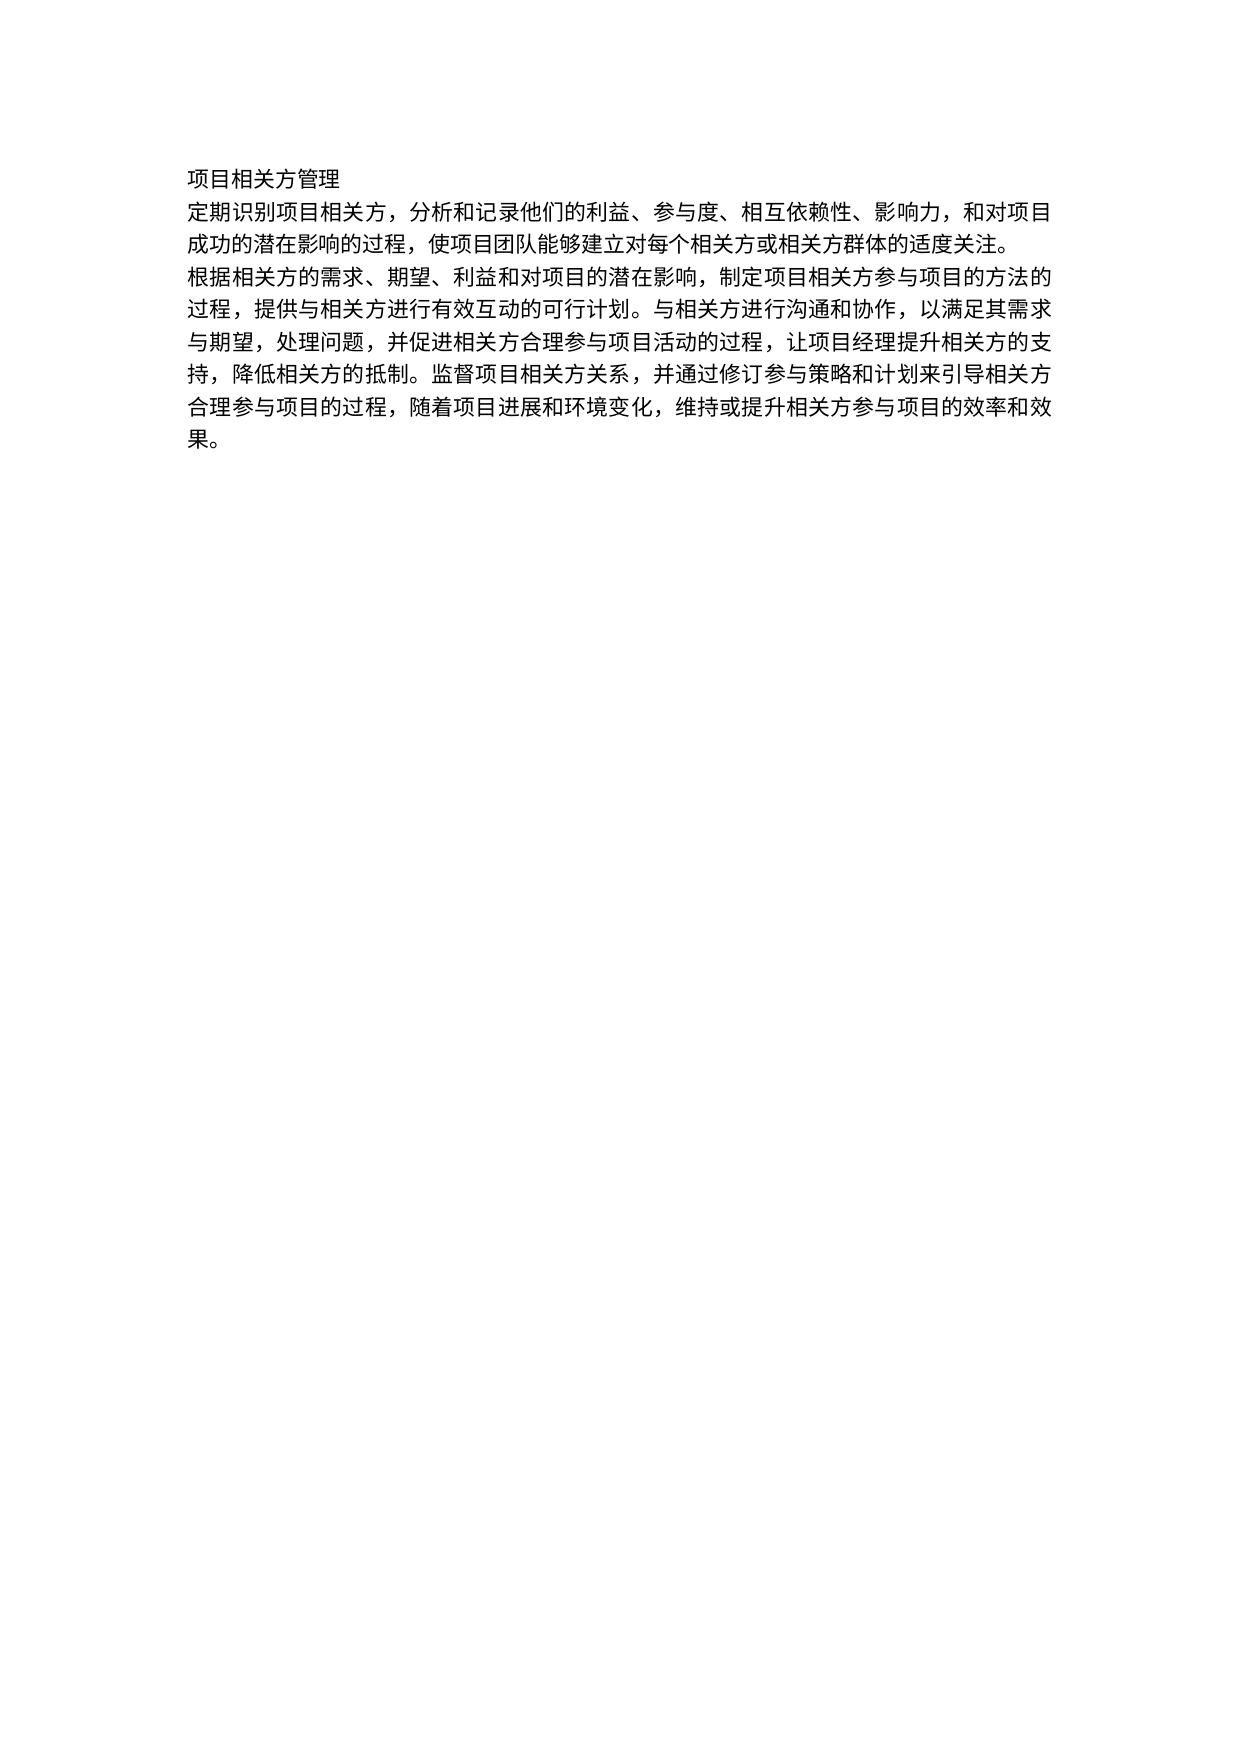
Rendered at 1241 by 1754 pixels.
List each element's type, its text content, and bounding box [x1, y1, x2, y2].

text 定期识别项目相关方，分析和记录他们的利益、参与度、相互依赖性、影响力，和对项目成功的潜在影响的过程，使项目团队能够建立对每个相关方或相关方群体的适度关注。 [187, 194, 1053, 259]
text 根据相关方的需求、期望、利益和对项目的潜在影响，制定项目相关方参与项目的方法的过程，提供与相关方进行有效互动的可行计划。与相关方进行沟通和协作，以满足其需求与期望，处理问题，并促进相关方合理参与项目活动的过程，让项目经理提升相关方的支持，降低相关方的抵制。监督项目相关方关系，并通过修订参与策略和计划来引导相关方合理参与项目的过程，随着项目进展和环境变化，维持或提升相关方参与项目的效率和效果。 [187, 259, 1053, 454]
text 项目相关方管理 [187, 162, 1053, 194]
